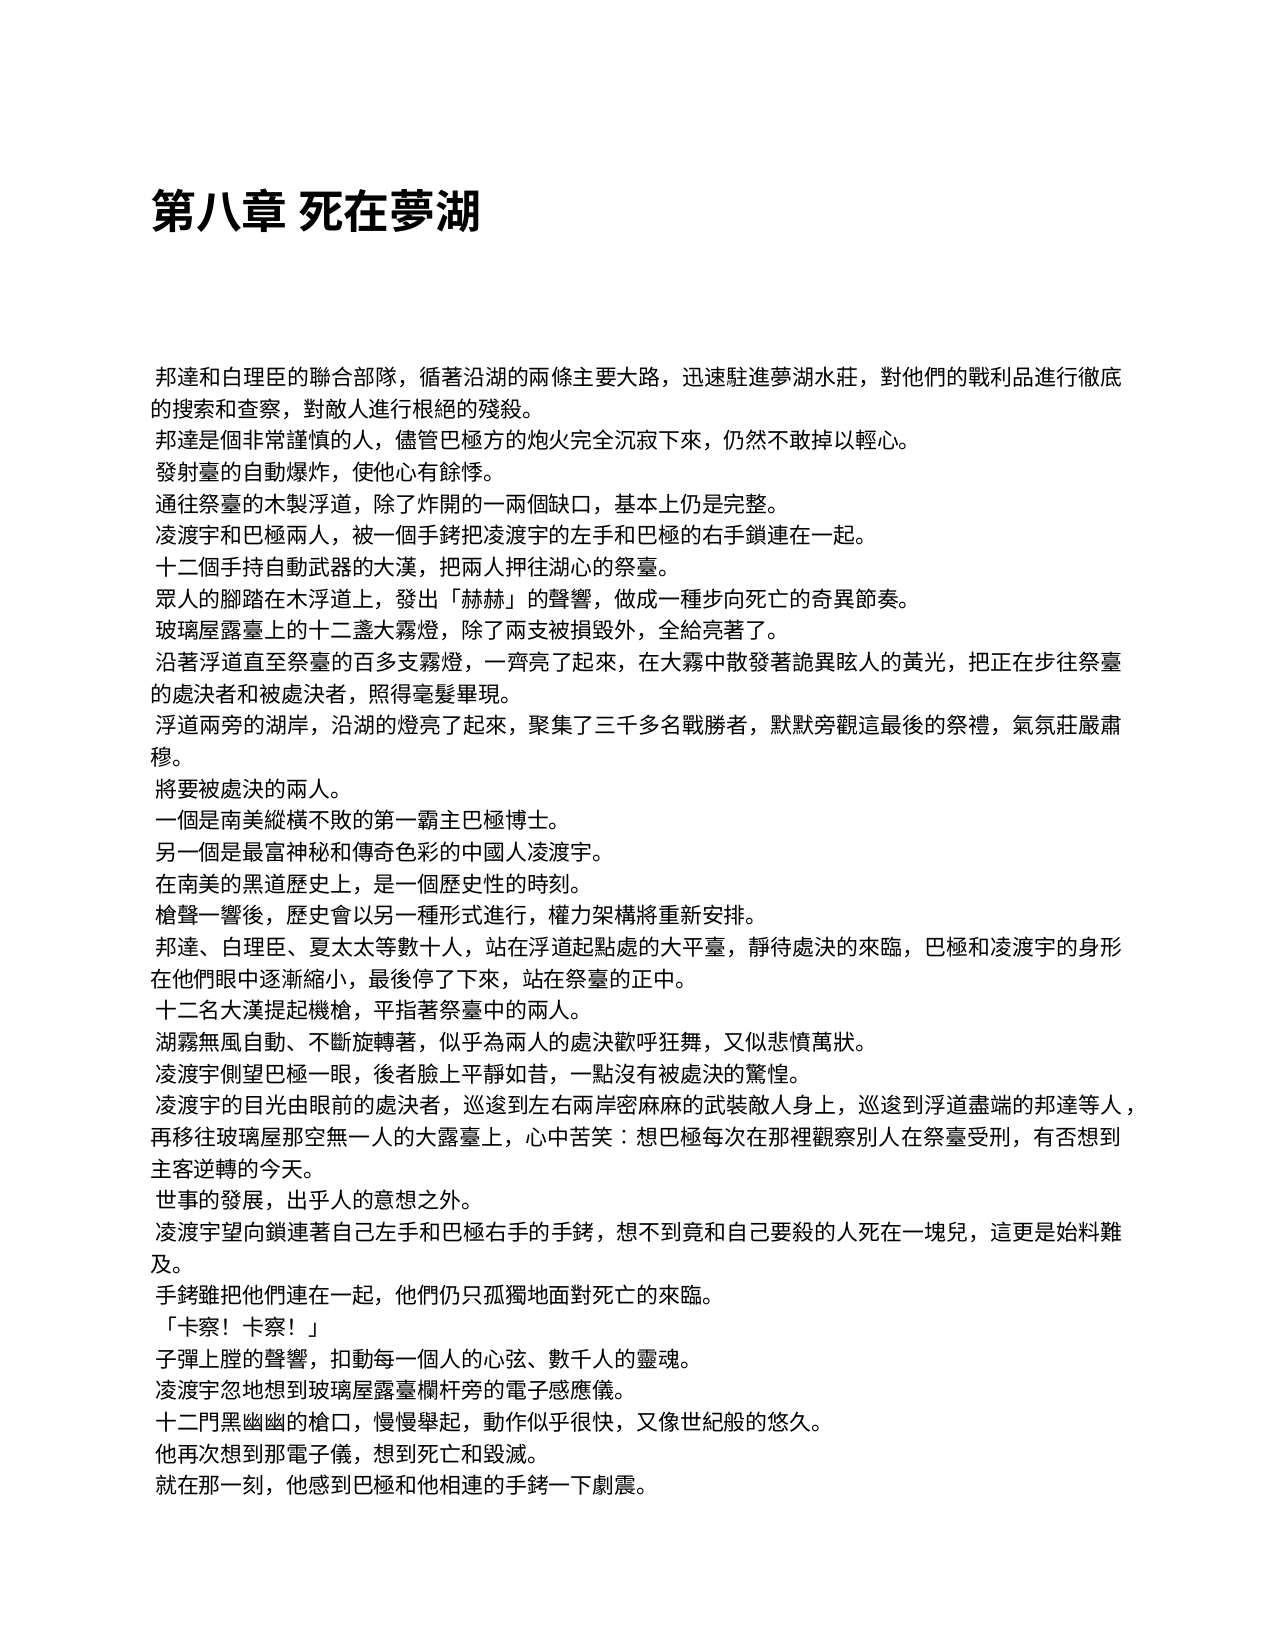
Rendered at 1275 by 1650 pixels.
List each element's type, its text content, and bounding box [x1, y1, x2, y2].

text 十二個手持自動武器的大漢，把兩人押往湖心的祭臺。 [150, 550, 1125, 582]
text 在南美的黑道歷史上，是一個歷史性的時刻。 [150, 867, 1125, 898]
text 世事的發展，出乎人的意想之外。 [150, 1183, 1125, 1215]
text 凌渡宇忽地想到玻璃屋露臺欄杆旁的電子感應儀。 [150, 1373, 1125, 1405]
text 凌渡宇的目光由眼前的處決者，巡逡到左右兩岸密麻麻的武裝敵人身上，巡逡到浮道盡端的邦達等人，再移往玻璃屋那空無一人的大露臺上，心中苦笑︰想巴極每次在那裡觀察別人在祭臺受刑，有否想到主客逆轉的今天。 [150, 1088, 1125, 1183]
text 湖霧無風自動、不斷旋轉著，似乎為兩人的處決歡呼狂舞，又似悲憤萬狀。 [150, 1025, 1125, 1057]
text 邦達和白理臣的聯合部隊，循著沿湖的兩條主要大路，迅速駐進夢湖水莊，對他們的戰利品進行徹底的搜索和查察，對敵人進行根絕的殘殺。 [150, 360, 1125, 423]
text 另一個是最富神秘和傳奇色彩的中國人凌渡宇。 [150, 835, 1125, 867]
text 發射臺的自動爆炸，使他心有餘悸。 [150, 455, 1125, 487]
text 一個是南美縱橫不敗的第一霸主巴極博士。 [150, 803, 1125, 835]
text 十二門黑幽幽的槍口，慢慢舉起，動作似乎很快，又像世紀般的悠久。 [150, 1405, 1125, 1437]
text 沿著浮道直至祭臺的百多支霧燈，一齊亮了起來，在大霧中散發著詭異眩人的黃光，把正在步往祭臺的處決者和被處決者，照得毫髮畢現。 [150, 645, 1125, 708]
text 玻璃屋露臺上的十二盞大霧燈，除了兩支被損毀外，全給亮著了。 [150, 613, 1125, 645]
text 將要被處決的兩人。 [150, 772, 1125, 803]
text 手銬雖把他們連在一起，他們仍只孤獨地面對死亡的來臨。 [150, 1278, 1125, 1310]
text 他再次想到那電子儀，想到死亡和毀滅。 [150, 1437, 1125, 1468]
text 邦達是個非常謹慎的人，儘管巴極方的炮火完全沉寂下來，仍然不敢掉以輕心。 [150, 423, 1125, 455]
text 槍聲一響後，歷史會以另一種形式進行，權力架構將重新安排。 [150, 898, 1125, 930]
text 十二名大漢提起機槍，平指著祭臺中的兩人。 [150, 993, 1125, 1025]
text 通往祭臺的木製浮道，除了炸開的一兩個缺口，基本上仍是完整。 [150, 487, 1125, 518]
text 就在那一刻，他感到巴極和他相連的手銬一下劇震。 [150, 1468, 1125, 1500]
text 凌渡宇望向鎖連著自己左手和巴極右手的手銬，想不到竟和自己要殺的人死在一塊兒，這更是始料難及。 [150, 1215, 1125, 1278]
text 凌渡宇和巴極兩人，被一個手銬把凌渡宇的左手和巴極的右手鎖連在一起。 [150, 518, 1125, 550]
text 「卡察！卡察！」 [150, 1310, 1125, 1342]
text 子彈上膛的聲響，扣動每一個人的心弦、數千人的靈魂。 [150, 1342, 1125, 1373]
text 邦達、白理臣、夏太太等數十人，站在浮道起點處的大平臺，靜待處決的來臨，巴極和凌渡宇的身形在他們眼中逐漸縮小，最後停了下來，站在祭臺的正中。 [150, 930, 1125, 993]
text 眾人的腳踏在木浮道上，發出「赫赫」的聲響，做成一種步向死亡的奇異節奏。 [150, 582, 1125, 613]
text 浮道兩旁的湖岸，沿湖的燈亮了起來，聚集了三千多名戰勝者，默默旁觀這最後的祭禮，氣氛莊嚴肅穆。 [150, 708, 1125, 772]
subtitle 第八章 死在夢湖 [150, 175, 1125, 241]
text 凌渡宇側望巴極一眼，後者臉上平靜如昔，一點沒有被處決的驚惶。 [150, 1057, 1125, 1088]
